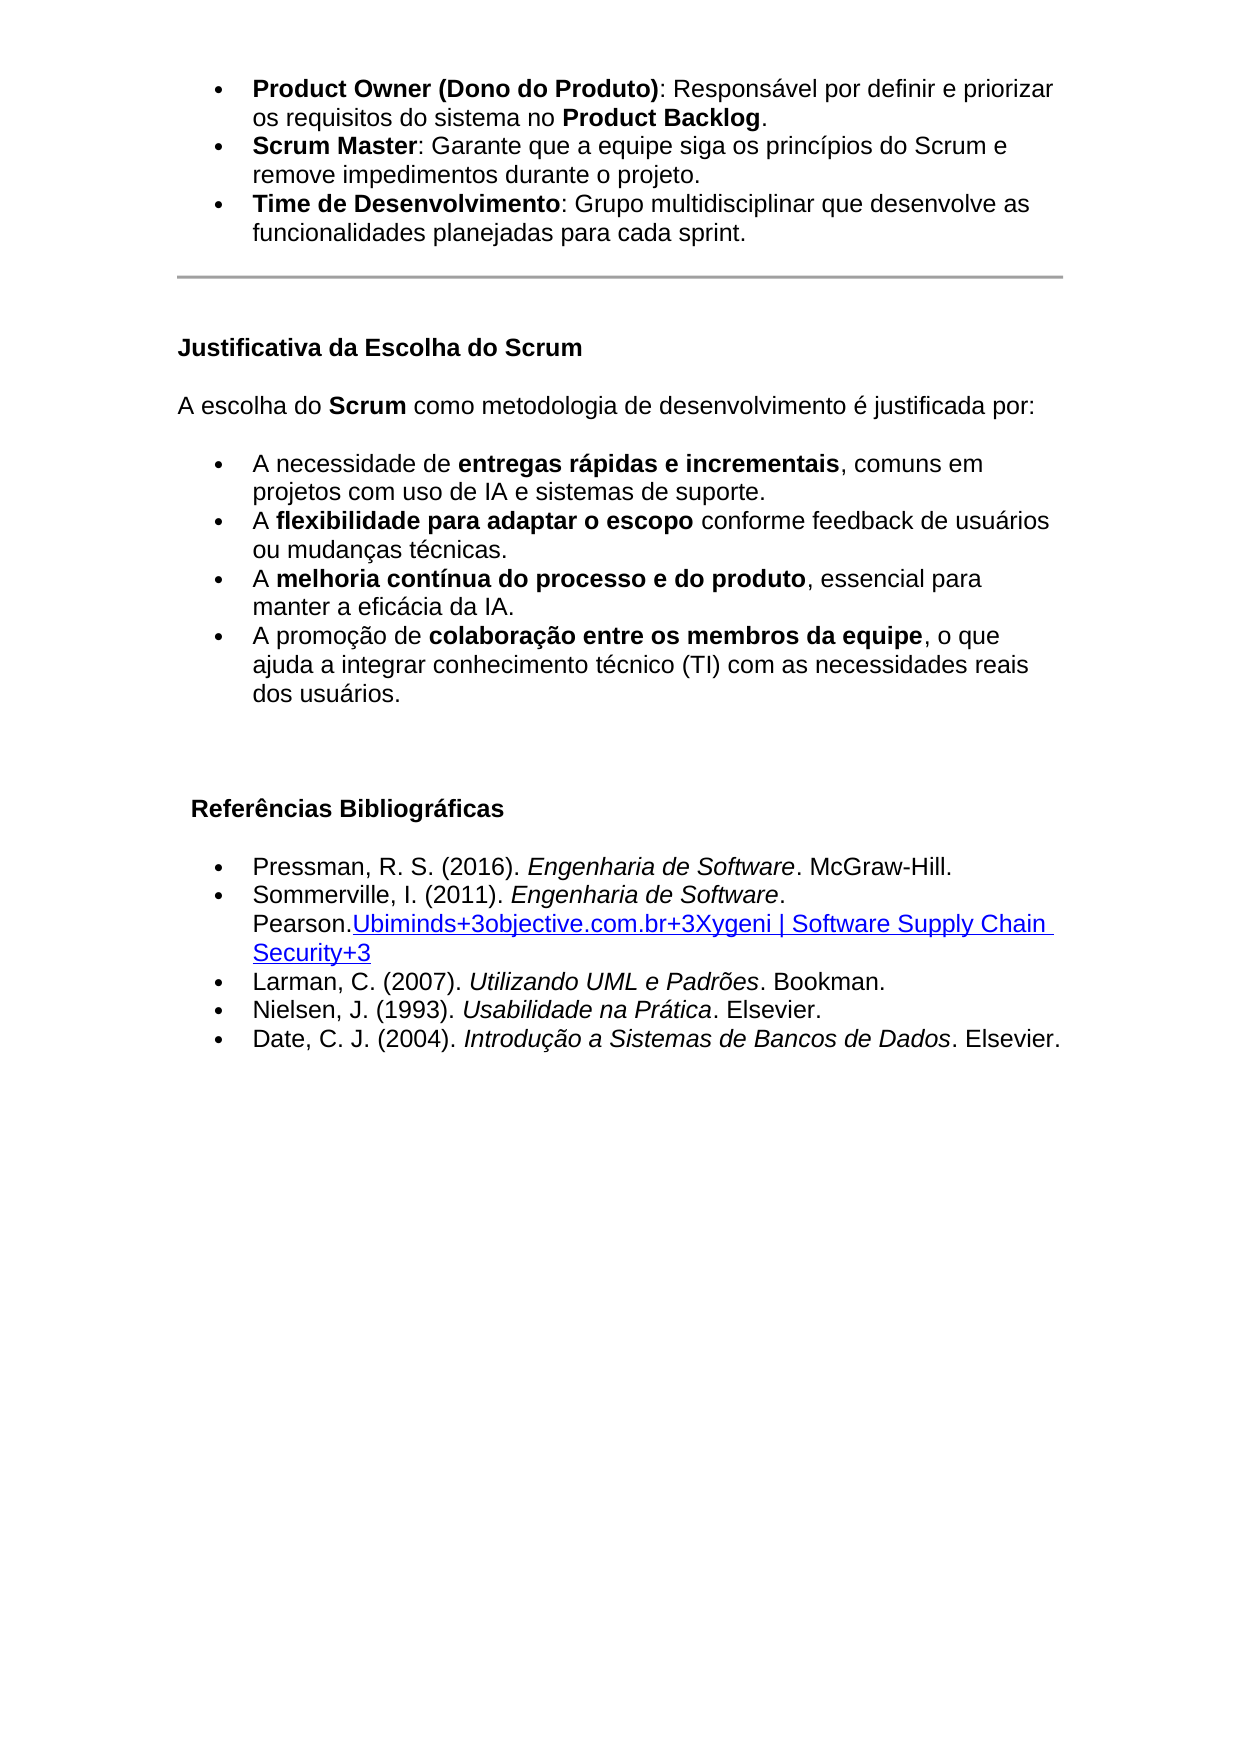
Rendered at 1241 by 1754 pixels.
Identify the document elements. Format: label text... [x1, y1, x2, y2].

list Date, C. J. (2004). Introdução a Sistemas de Bancos de Dados. Elsevier. [215, 1024, 1063, 1053]
list Pressman, R. S. (2016). Engenharia de Software. McGraw-Hill. [215, 852, 1063, 880]
list Sommerville, I. (2011). Engenharia de Software. Pearson.Ubiminds+3objective.com.br+3Xygeni | Software Supply Chain Security+3 [215, 880, 1063, 967]
text Justificativa da Escolha do Scrum [177, 333, 1063, 361]
list Larman, C. (2007). Utilizando UML e Padrões. Bookman. [215, 967, 1063, 995]
list Time de Desenvolvimento: Grupo multidisciplinar que desenvolve as funcionalidades planejadas para cada sprint. [215, 189, 1063, 246]
list Nielsen, J. (1993). Usabilidade na Prática. Elsevier. [215, 995, 1063, 1024]
text A escolha do Scrum como metodologia de desenvolvimento é justificada por: [177, 391, 1063, 419]
text Referências Bibliográficas [177, 794, 1063, 822]
list A promoção de colaboração entre os membros da equipe, o que ajuda a integrar conhecimento técnico (TI) com as necessidades reais dos usuários. [215, 621, 1063, 707]
list A necessidade de entregas rápidas e incrementais, comuns em projetos com uso de IA e sistemas de suporte. [215, 448, 1063, 506]
list Scrum Master: Garante que a equipe siga os princípios do Scrum e remove impedimentos durante o projeto. [215, 131, 1063, 189]
list A melhoria contínua do processo e do produto, essencial para manter a eficácia da IA. [215, 563, 1063, 621]
list Product Owner (Dono do Produto): Responsável por definir e priorizar os requisitos do sistema no Product Backlog. [215, 74, 1063, 131]
list A flexibilidade para adaptar o escopo conforme feedback de usuários ou mudanças técnicas. [215, 506, 1063, 563]
